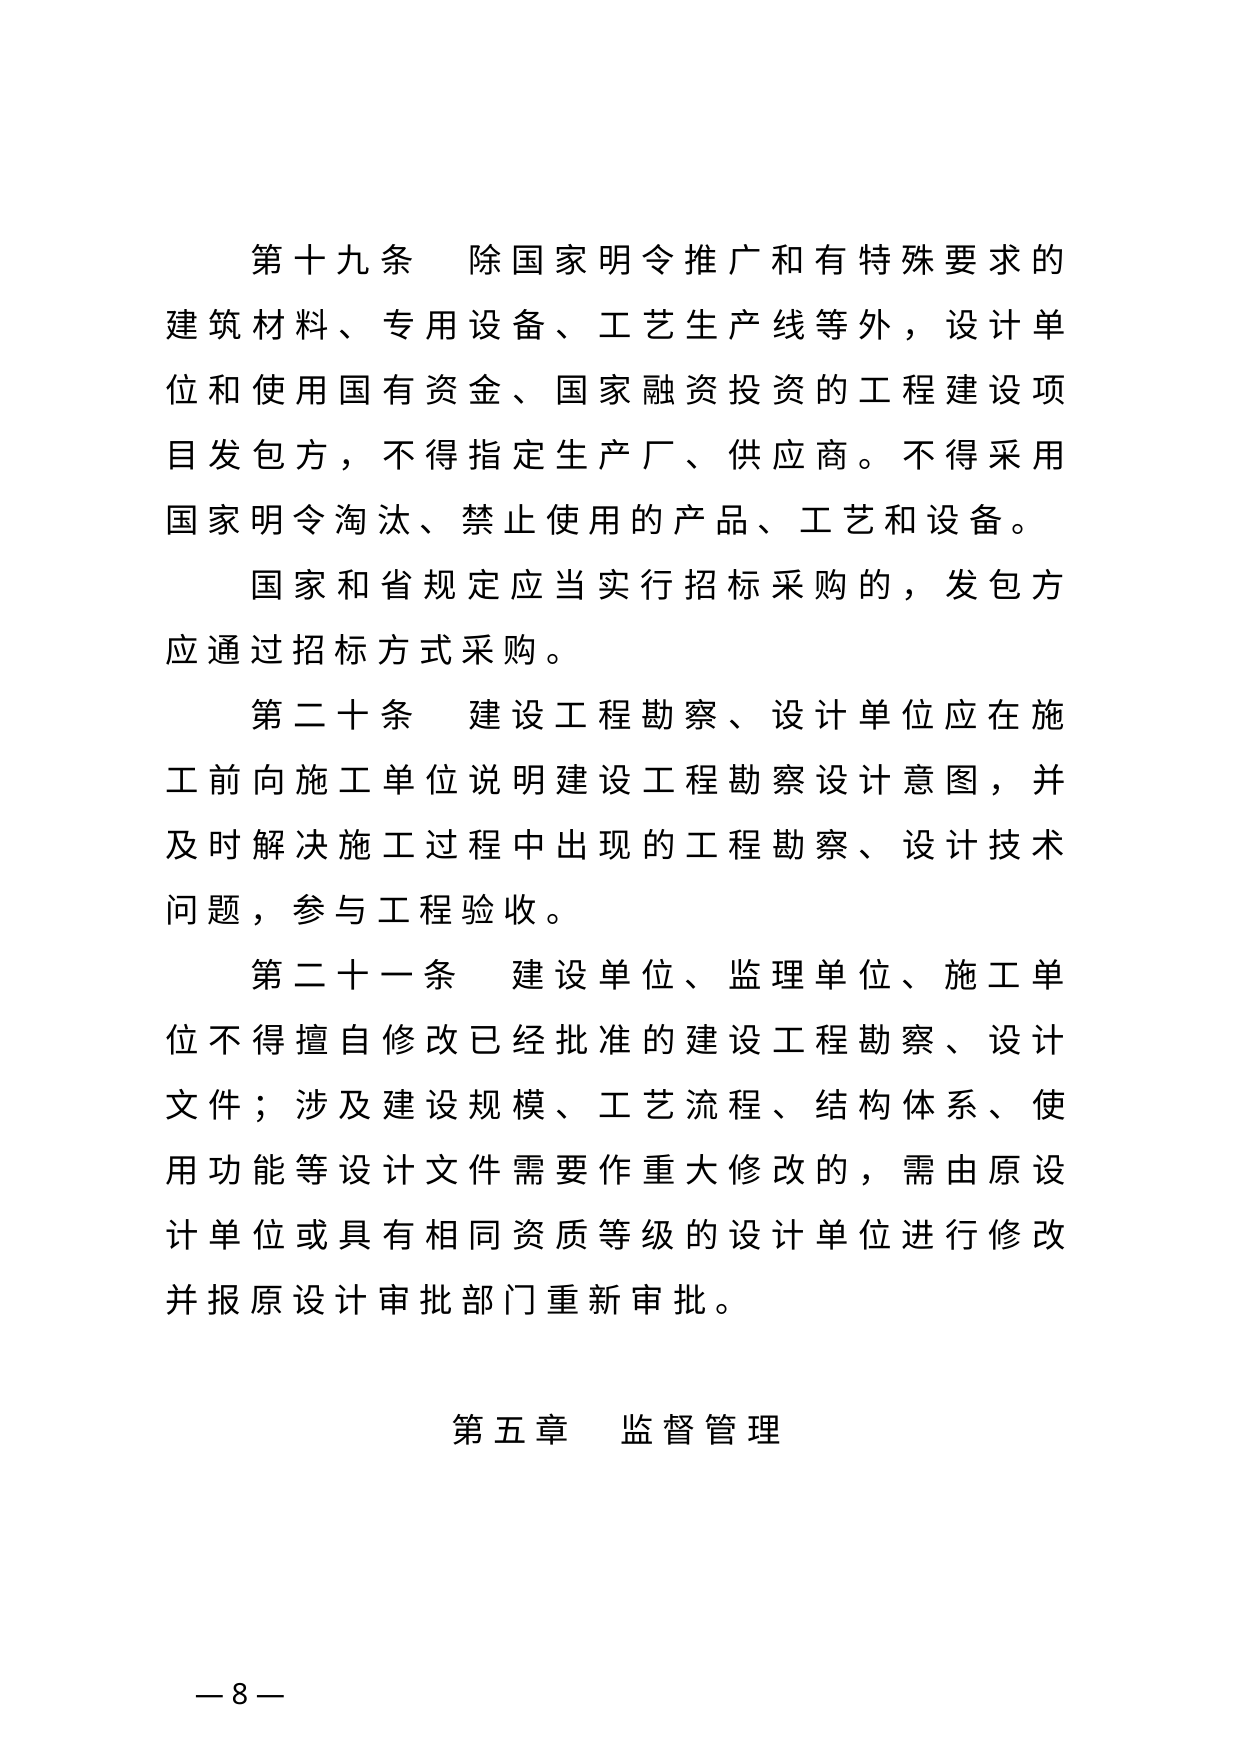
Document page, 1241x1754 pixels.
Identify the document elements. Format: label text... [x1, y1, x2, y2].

text 第五章 监督管理 [165, 1396, 1075, 1461]
text 第二十条 建设工程勘察、设计单位应在施工前向施工单位说明建设工程勘察设计意图，并及时解决施工过程中出现的工程勘察、设计技术问题，参与工程验收。 [165, 681, 1075, 941]
text 第十九条 除国家明令推广和有特殊要求的建筑材料、专用设备、工艺生产线等外，设计单位和使用国有资金、国家融资投资的工程建设项目发包方，不得指定生产厂、供应商。不得采用国家明令淘汰、禁止使用的产品、工艺和设备。 [165, 226, 1075, 551]
text 第二十一条 建设单位、监理单位、施工单位不得擅自修改已经批准的建设工程勘察、设计文件；涉及建设规模、工艺流程、结构体系、使用功能等设计文件需要作重大修改的，需由原设计单位或具有相同资质等级的设计单位进行修改并报原设计审批部门重新审批。 [165, 941, 1075, 1331]
text 国家和省规定应当实行招标采购的，发包方应通过招标方式采购。 [165, 551, 1075, 681]
